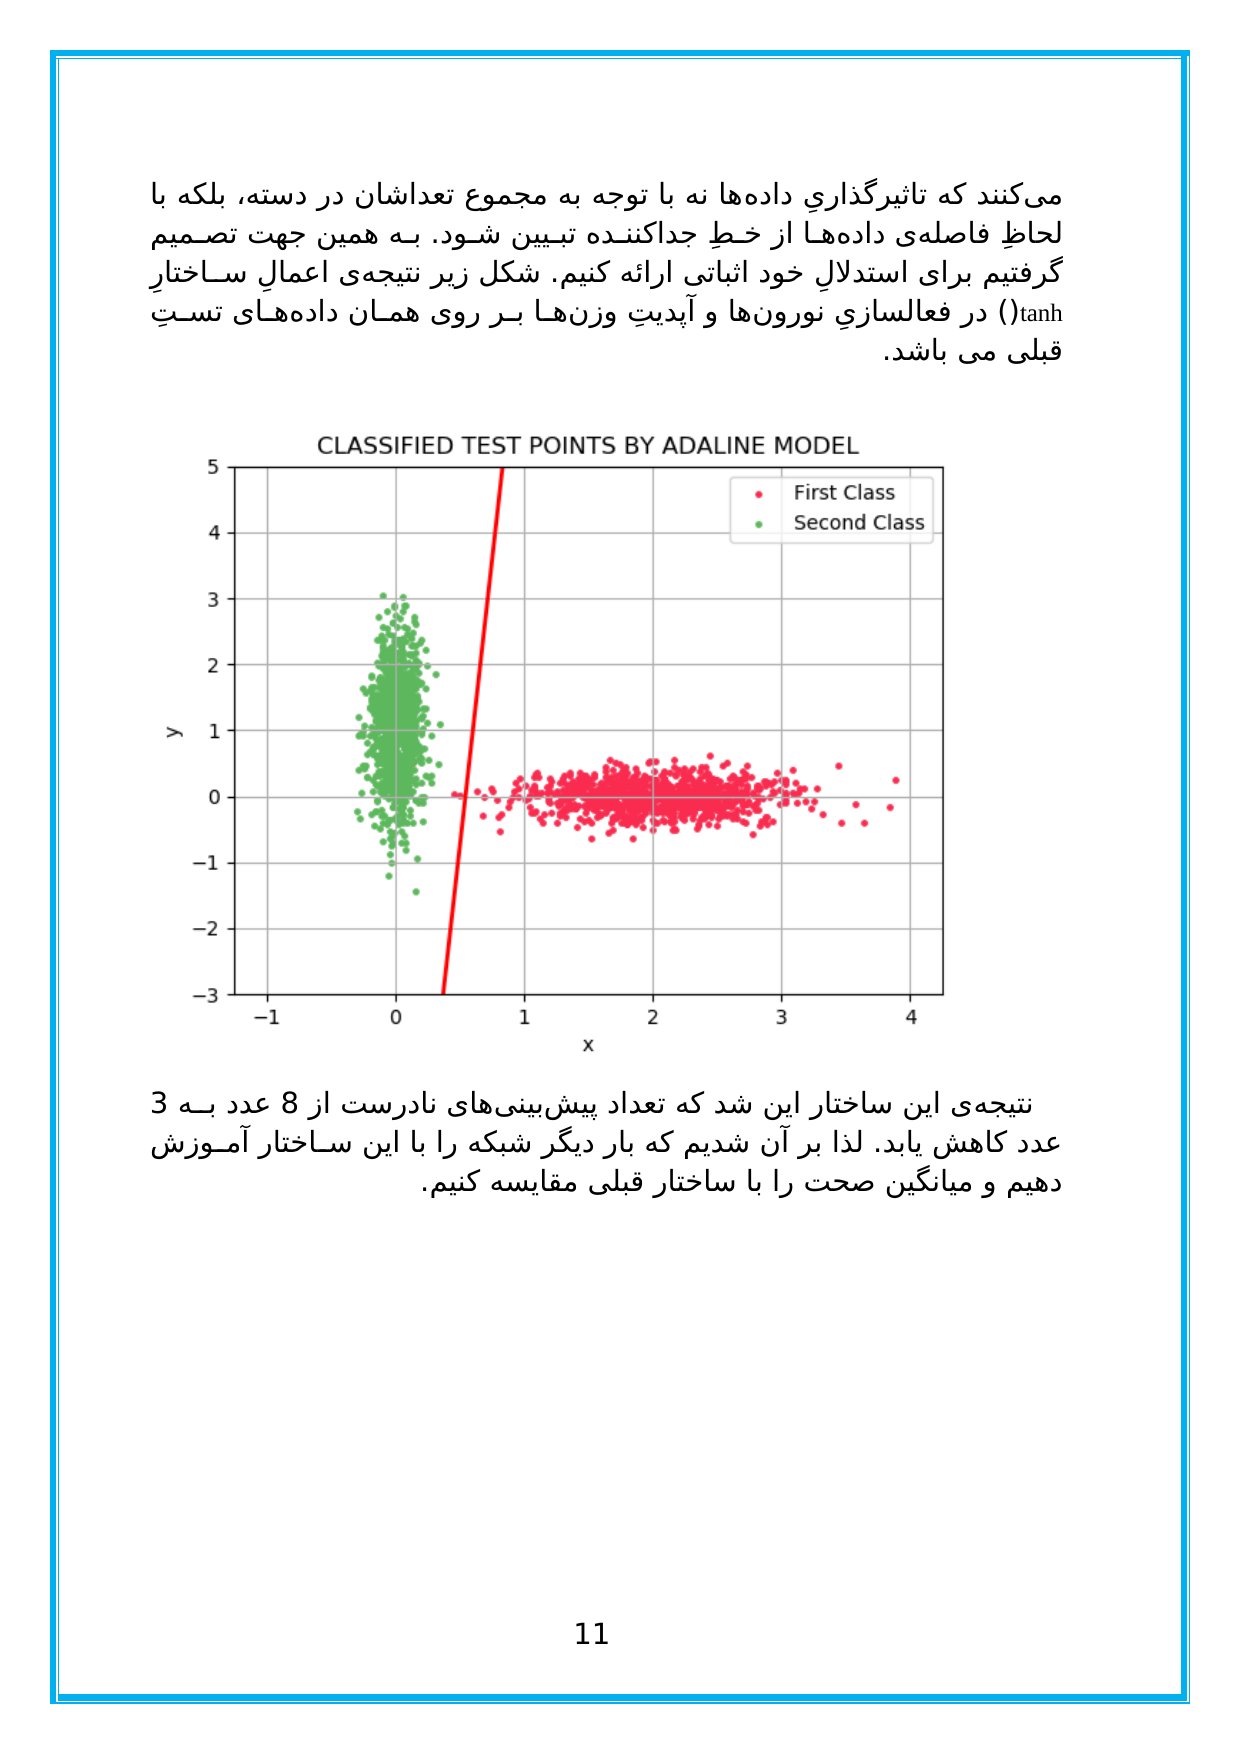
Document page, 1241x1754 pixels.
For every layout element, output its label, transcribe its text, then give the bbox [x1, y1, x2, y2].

text نتیجه‌ی این ساختار این شد که تعداد پیش‌بینی‌های نادرست از 8 عدد به 3 عدد کاهش یابد. لذا بر آن شدیم که بار دیگر شبکه را با این ساختار آموزش دهیم و میانگین صحت را با ساختار قبلی مقایسه کنیم. [150, 1087, 1063, 1198]
picture [120, 384, 1034, 1070]
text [150, 177, 1063, 367]
